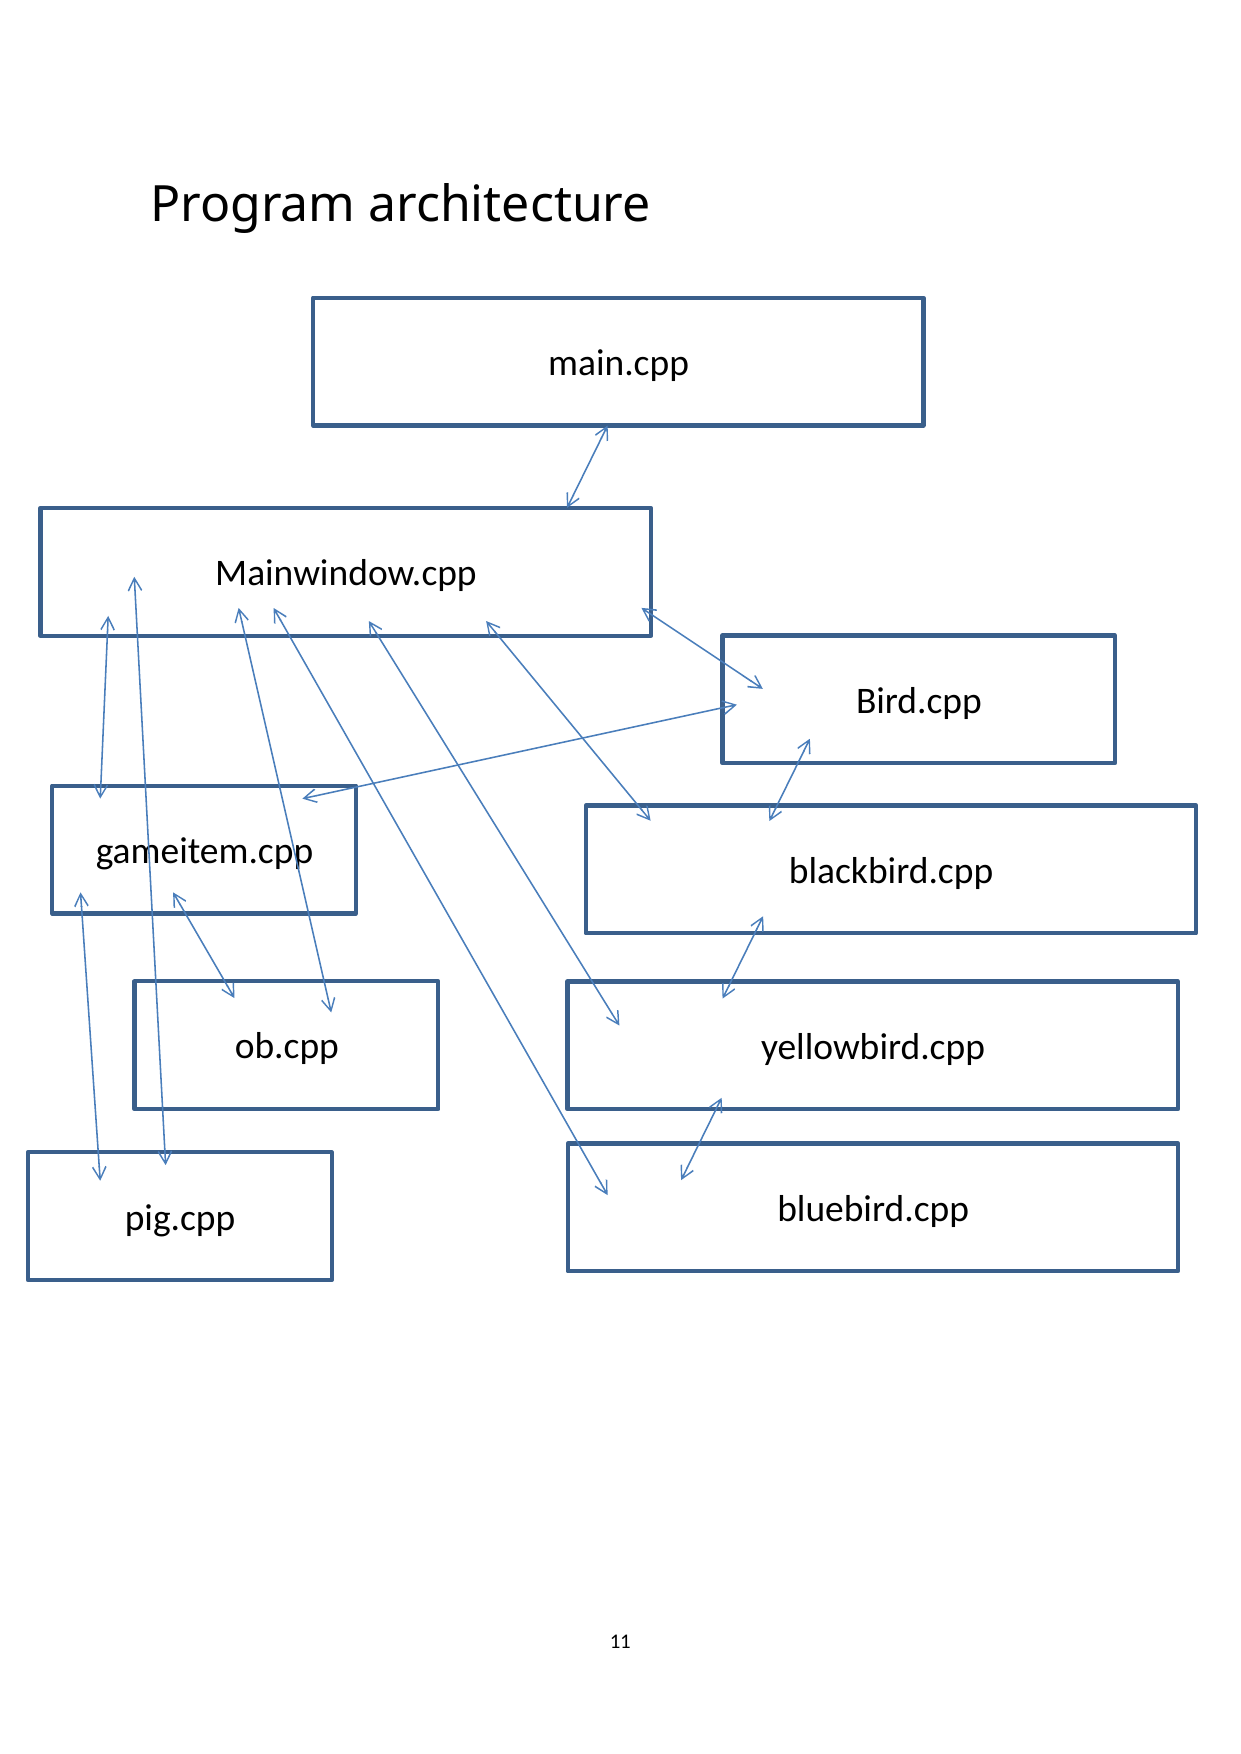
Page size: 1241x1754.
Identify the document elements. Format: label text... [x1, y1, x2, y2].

text Program architecture [150, 164, 1090, 239]
